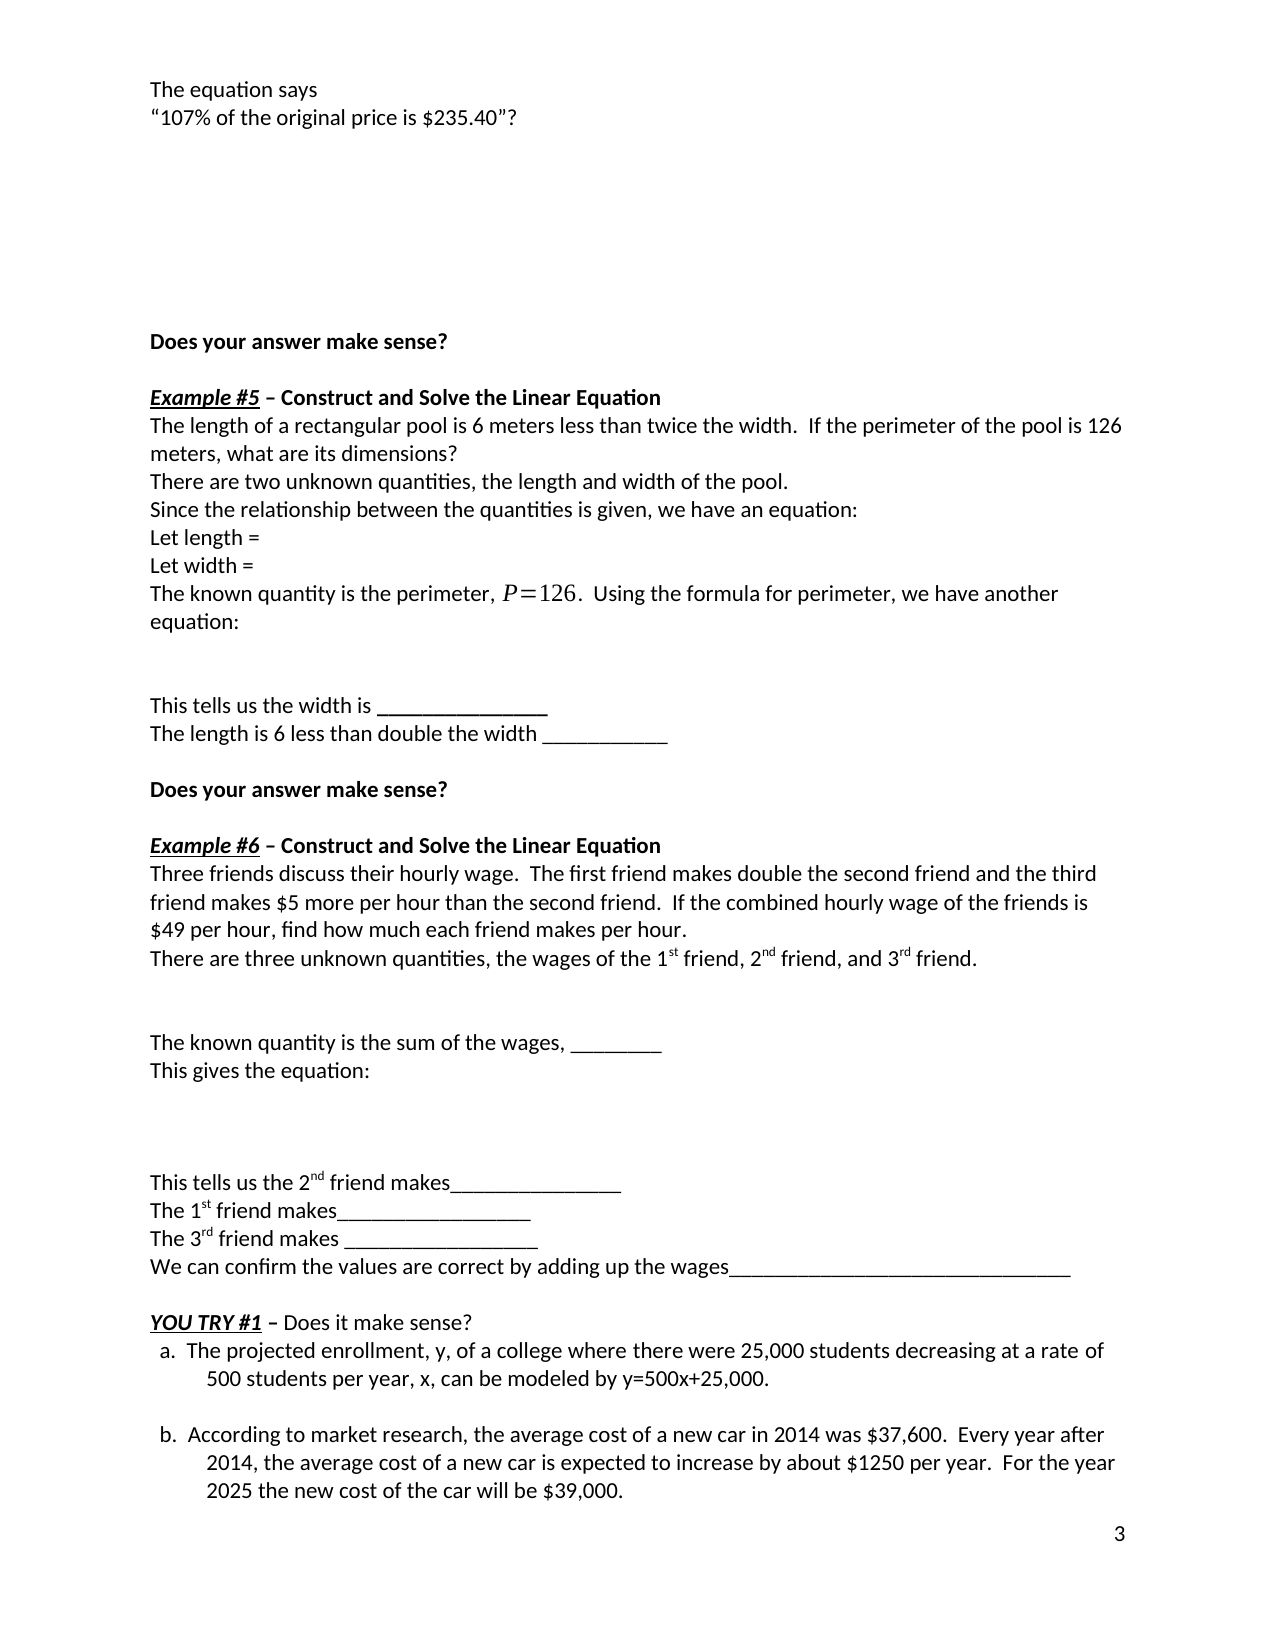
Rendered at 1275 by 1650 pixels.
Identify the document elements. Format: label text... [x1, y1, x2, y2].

text There are three unknown quantities, the wages of the 1st friend, 2nd friend, and 3rd friend. [150, 944, 1125, 972]
text “107% of the original price is $235.40”? [150, 103, 1125, 131]
text a. The projected enrollment, y, of a college where there were 25,000 students decreasing at a rate of 500 students per year, x, can be modeled by y=500x+25,000. [159, 1336, 1125, 1392]
text b. According to market research, the average cost of a new car in 2014 was $37,600. Every year after 2014, the average cost of a new car is expected to increase by about $1250 per year. For the year 2025 the new cost of the car will be $39,000. [159, 1420, 1125, 1504]
subtitle Example #5 – Construct and Solve the Linear Equation [150, 383, 1125, 411]
text The equation says [150, 75, 1125, 103]
text This tells us the 2nd friend makes_______________ [150, 1168, 1125, 1196]
text The 1st friend makes_________________ [150, 1196, 1125, 1224]
text The length of a rectangular pool is 6 meters less than twice the width. If the perimeter of the pool is 126 meters, what are its dimensions? [150, 411, 1125, 467]
text This tells us the width is _______________ [150, 691, 1125, 719]
text Does your answer make sense? [150, 327, 1125, 355]
text YOU TRY #1 – Does it make sense? [150, 1308, 1125, 1336]
text The length is 6 less than double the width ___________ [150, 719, 1125, 747]
text There are two unknown quantities, the length and width of the pool. [150, 467, 1125, 495]
text Let width = [150, 551, 1125, 579]
text Does your answer make sense? [150, 776, 1125, 803]
text The 3rd friend makes _________________ [150, 1224, 1125, 1252]
text This gives the equation: [150, 1056, 1125, 1084]
text Since the relationship between the quantities is given, we have an equation: [150, 495, 1125, 523]
text Example #6 – Construct and Solve the Linear Equation [150, 832, 1125, 859]
text The known quantity is the perimeter, . Using the formula for perimeter, we have another equation: [150, 579, 1125, 635]
text Let length = [150, 523, 1125, 551]
text Three friends discuss their hourly wage. The first friend makes double the second friend and the third friend makes $5 more per hour than the second friend. If the combined hourly wage of the friends is $49 per hour, find how much each friend makes per hour. [150, 859, 1125, 944]
text We can confirm the values are correct by adding up the wages______________________________ [150, 1252, 1125, 1280]
text The known quantity is the sum of the wages, ________ [150, 1028, 1125, 1056]
